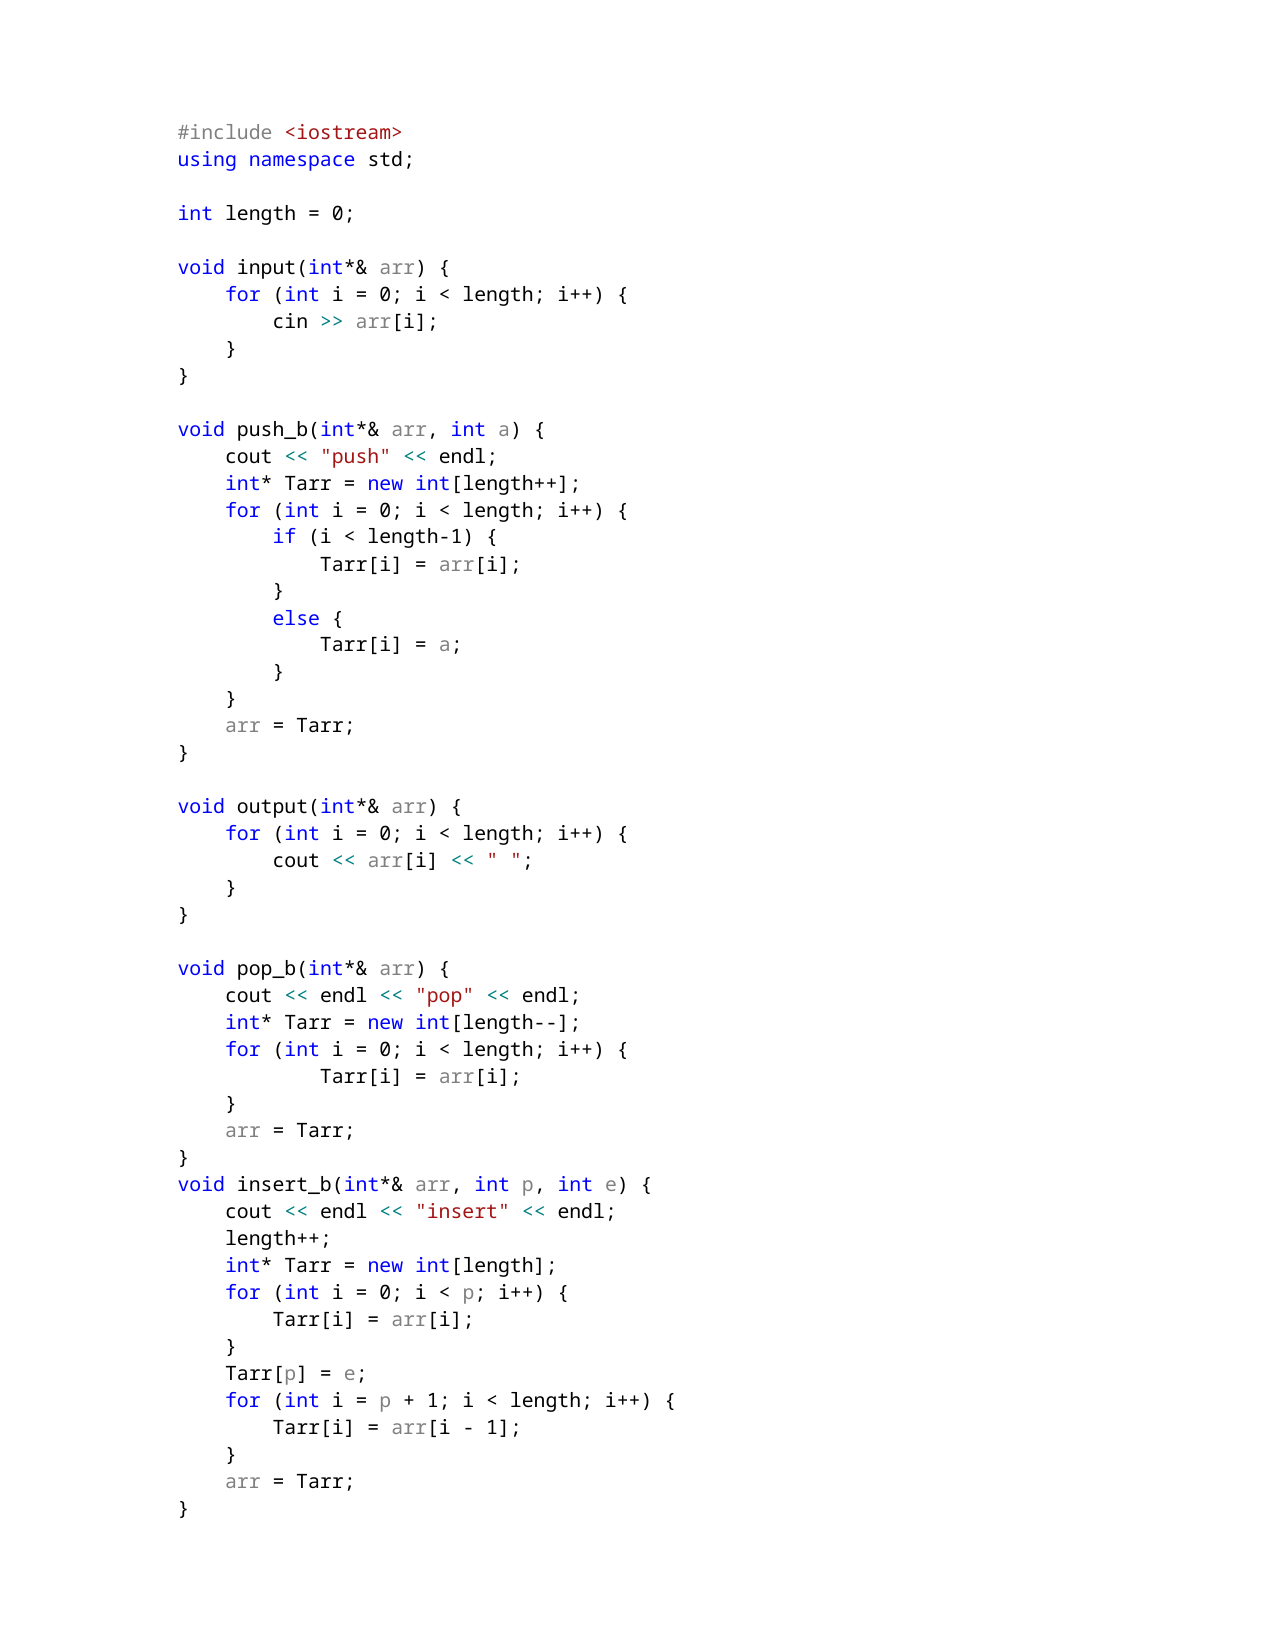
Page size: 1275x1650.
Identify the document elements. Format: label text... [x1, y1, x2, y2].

text } [177, 1332, 1186, 1359]
text if (i < length-1) { [177, 523, 1186, 550]
text } [177, 577, 1186, 604]
text } [177, 1143, 1186, 1170]
text } [177, 361, 1186, 388]
text } [177, 658, 1186, 685]
text } [177, 1440, 1186, 1467]
text for (int i = 0; i < length; i++) { [177, 819, 1186, 847]
text cin >> arr[i]; [177, 307, 1186, 334]
text #include <iostream> [177, 118, 1186, 145]
text for (int i = 0; i < p; i++) { [177, 1278, 1186, 1305]
text for (int i = p + 1; i < length; i++) { [177, 1386, 1186, 1413]
text Tarr[i] = arr[i - 1]; [177, 1413, 1186, 1440]
text } [177, 1494, 1186, 1521]
text } [177, 739, 1186, 766]
text Tarr[p] = e; [177, 1359, 1186, 1386]
text } [177, 901, 1186, 927]
text Tarr[i] = arr[i]; [177, 1305, 1186, 1332]
text cout << "push" << endl; [177, 442, 1186, 469]
text void pop_b(int*& arr) { [177, 954, 1186, 981]
text int length = 0; [177, 199, 1186, 226]
text Tarr[i] = arr[i]; [177, 1062, 1186, 1089]
text int* Tarr = new int[length--]; [177, 1008, 1186, 1035]
text void insert_b(int*& arr, int p, int e) { [177, 1170, 1186, 1197]
text } [177, 334, 1186, 361]
text Tarr[i] = arr[i]; [177, 550, 1186, 577]
text } [177, 1089, 1186, 1116]
text } [177, 685, 1186, 712]
text } [177, 873, 1186, 901]
text else { [177, 604, 1186, 631]
text cout << endl << "insert" << endl; [177, 1197, 1186, 1224]
text void push_b(int*& arr, int a) { [177, 415, 1186, 442]
text arr = Tarr; [177, 712, 1186, 739]
text using namespace std; [177, 145, 1186, 172]
text for (int i = 0; i < length; i++) { [177, 280, 1186, 307]
text cout << arr[i] << " "; [177, 847, 1186, 873]
text Tarr[i] = a; [177, 631, 1186, 658]
text for (int i = 0; i < length; i++) { [177, 1035, 1186, 1062]
text arr = Tarr; [177, 1116, 1186, 1143]
text void input(int*& arr) { [177, 253, 1186, 280]
text arr = Tarr; [177, 1467, 1186, 1494]
text length++; [177, 1224, 1186, 1251]
text int* Tarr = new int[length]; [177, 1251, 1186, 1278]
text for (int i = 0; i < length; i++) { [177, 496, 1186, 523]
text cout << endl << "pop" << endl; [177, 981, 1186, 1008]
text void output(int*& arr) { [177, 793, 1186, 819]
text int* Tarr = new int[length++]; [177, 469, 1186, 496]
